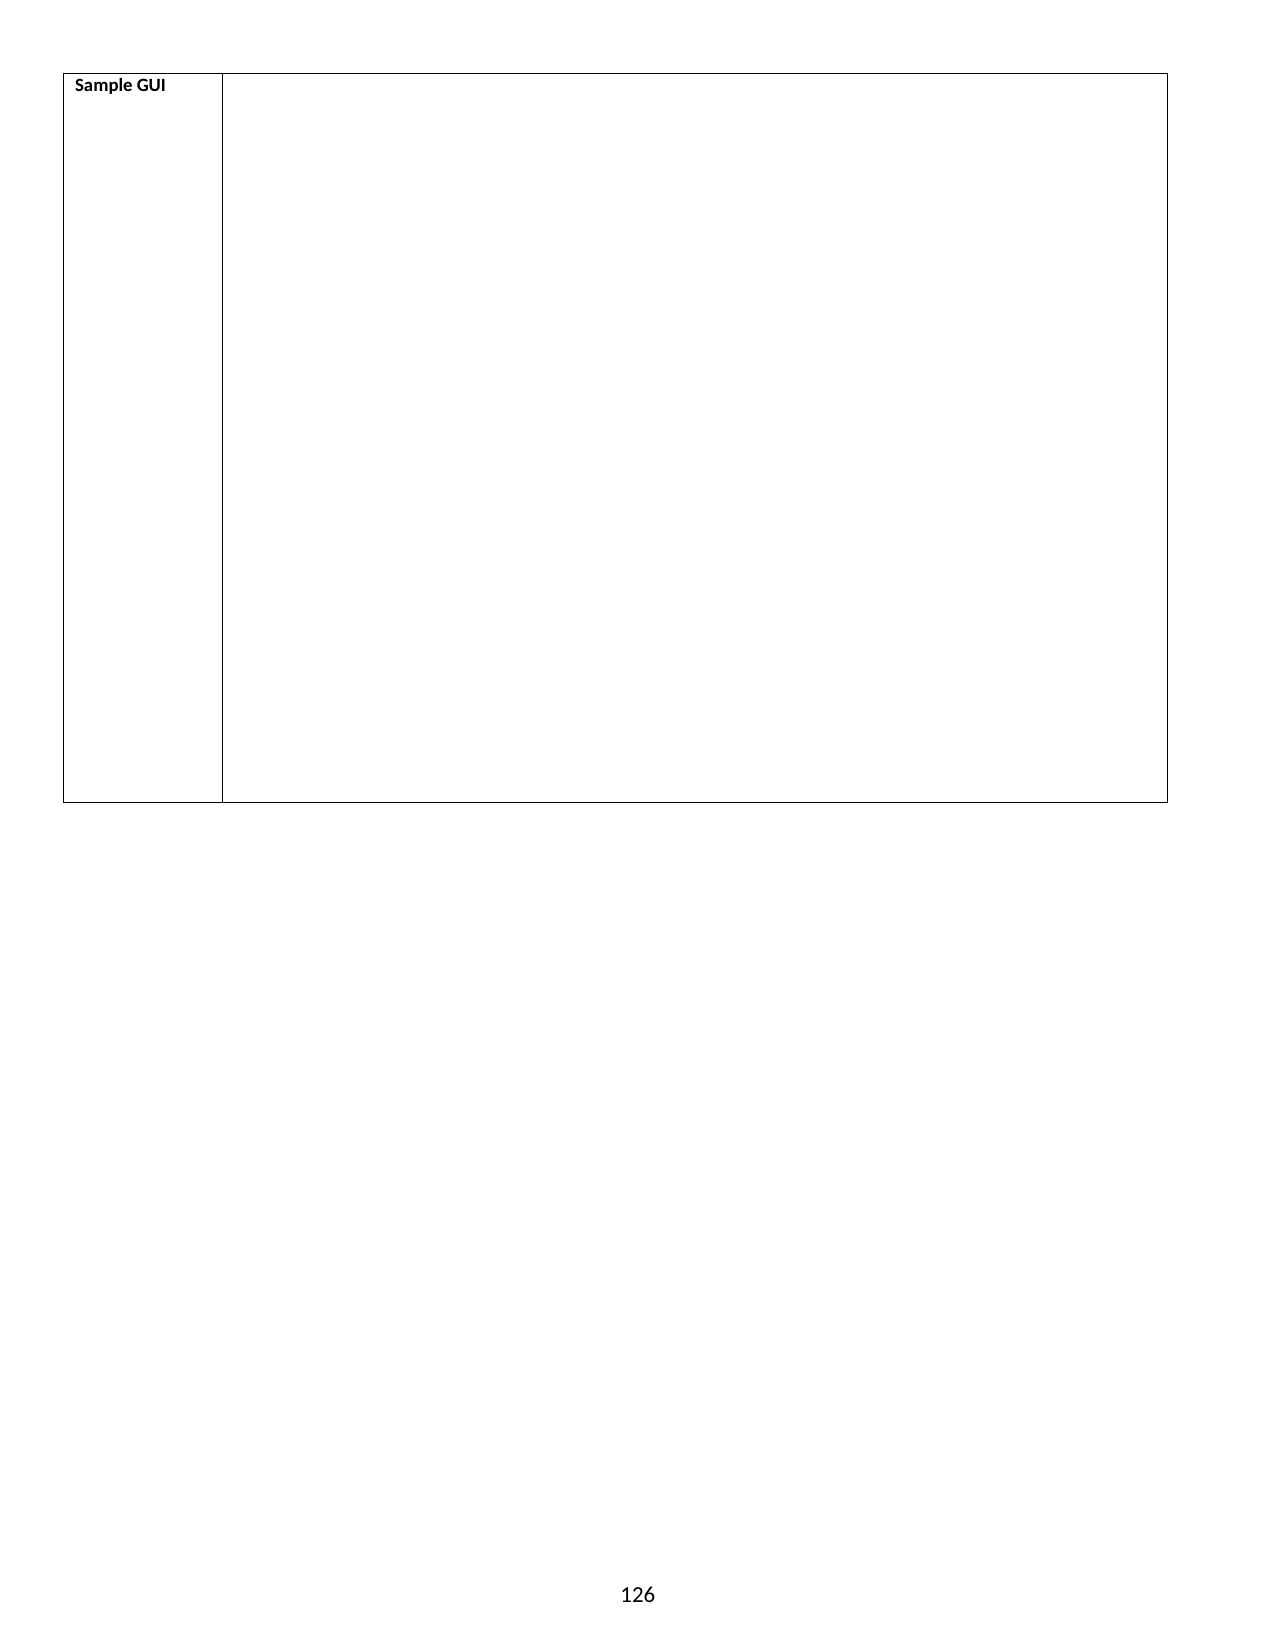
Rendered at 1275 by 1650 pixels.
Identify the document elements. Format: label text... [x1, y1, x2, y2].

table_cell [223, 74, 1167, 802]
table_cell Sample GUI [64, 74, 222, 802]
